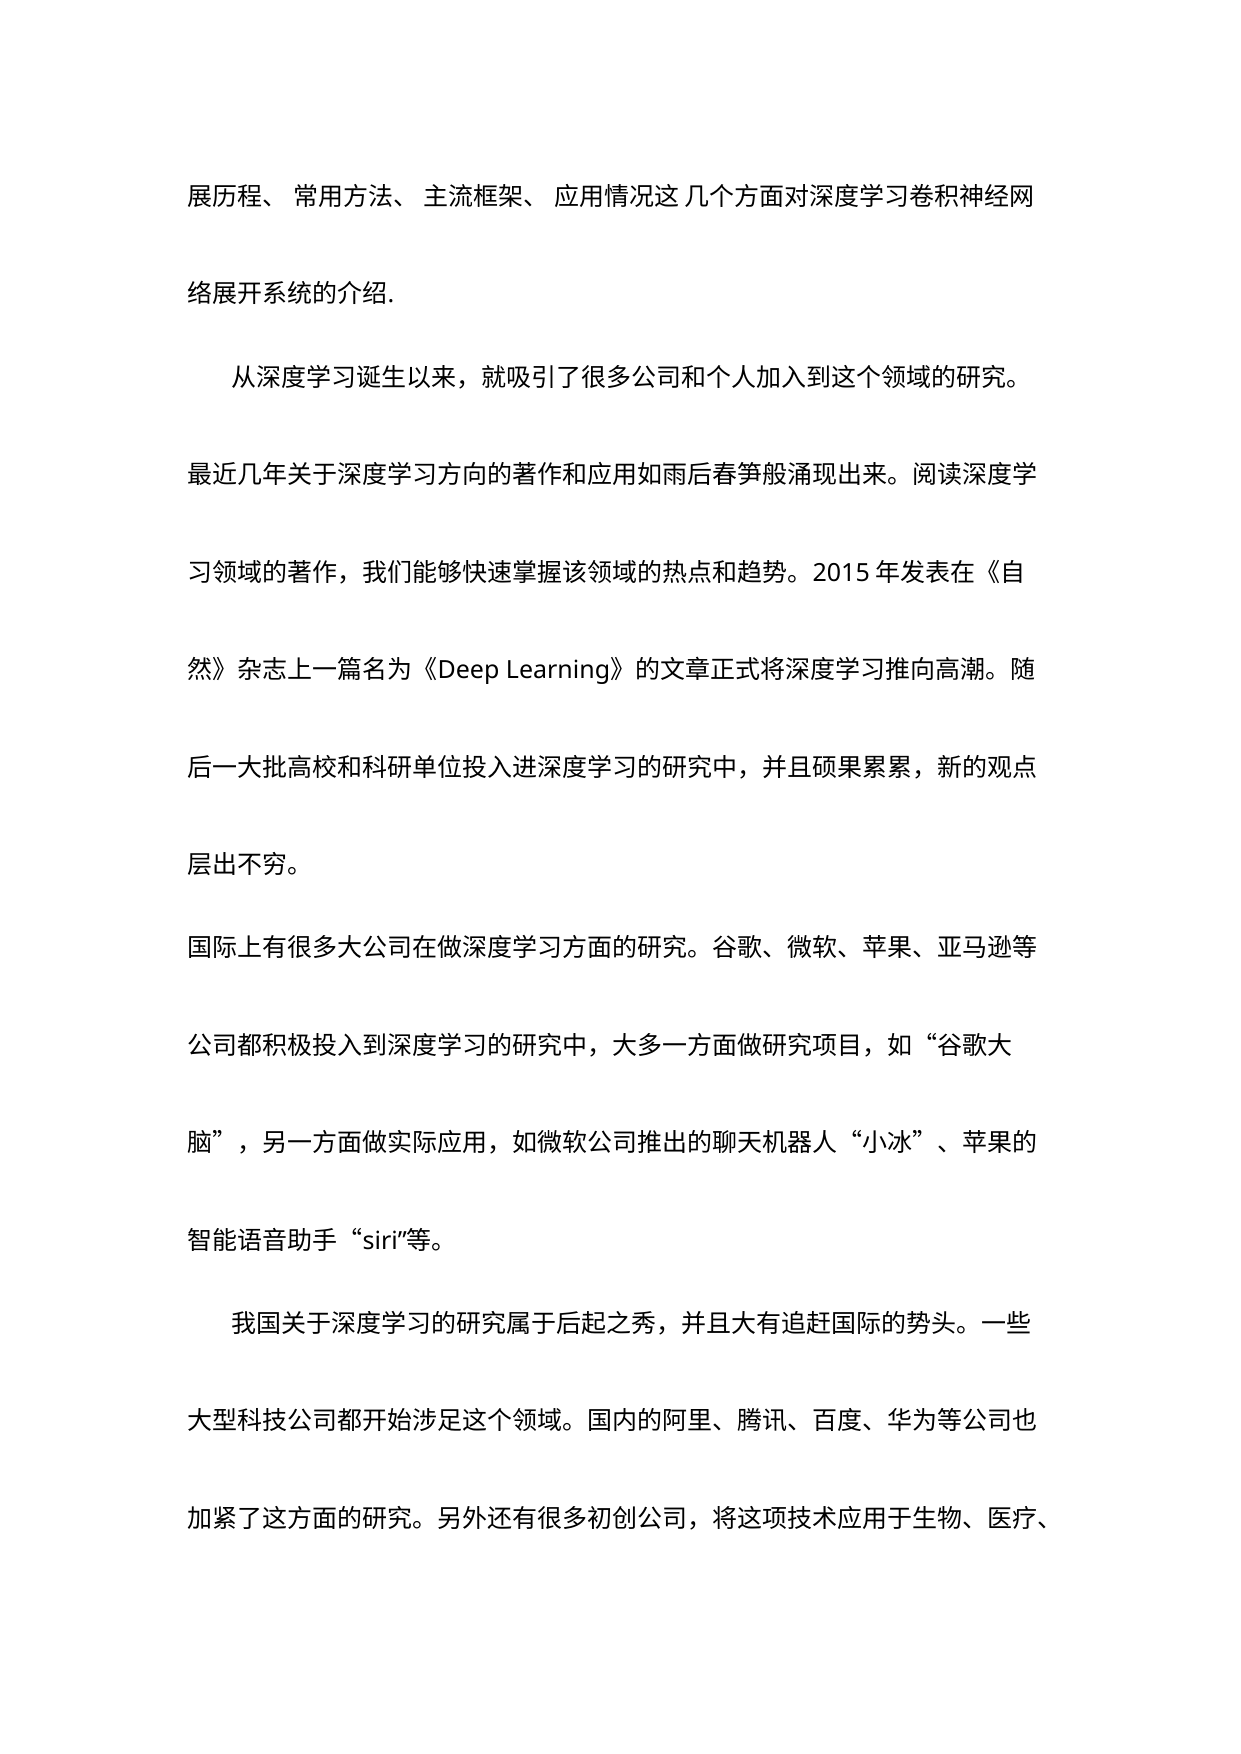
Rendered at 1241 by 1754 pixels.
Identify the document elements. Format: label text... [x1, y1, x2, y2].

text 从深度学习诞生以来，就吸引了很多公司和个人加入到这个领域的研究。最近几年关于深度学习方向的著作和应用如雨后春笋般涌现出来。阅读深度学习领域的著作，我们能够快速掌握该领域的热点和趋势。2015年发表在《自然》杂志上一篇名为《Deep Learning》的文章正式将深度学习推向高潮。随后一大批高校和科研单位投入进深度学习的研究中，并且硕果累累，新的观点层出不穷。 [187, 343, 1053, 895]
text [187, 1289, 1053, 1549]
text 国际上有很多大公司在做深度学习方面的研究。谷歌、微软、苹果、亚马逊等公司都积极投入到深度学习的研究中，大多一方面做研究项目，如“谷歌大脑”，另一方面做实际应用，如微软公司推出的聊天机器人“小冰”、苹果的智能语音助手“siri”等。 [187, 913, 1053, 1271]
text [187, 162, 1053, 324]
